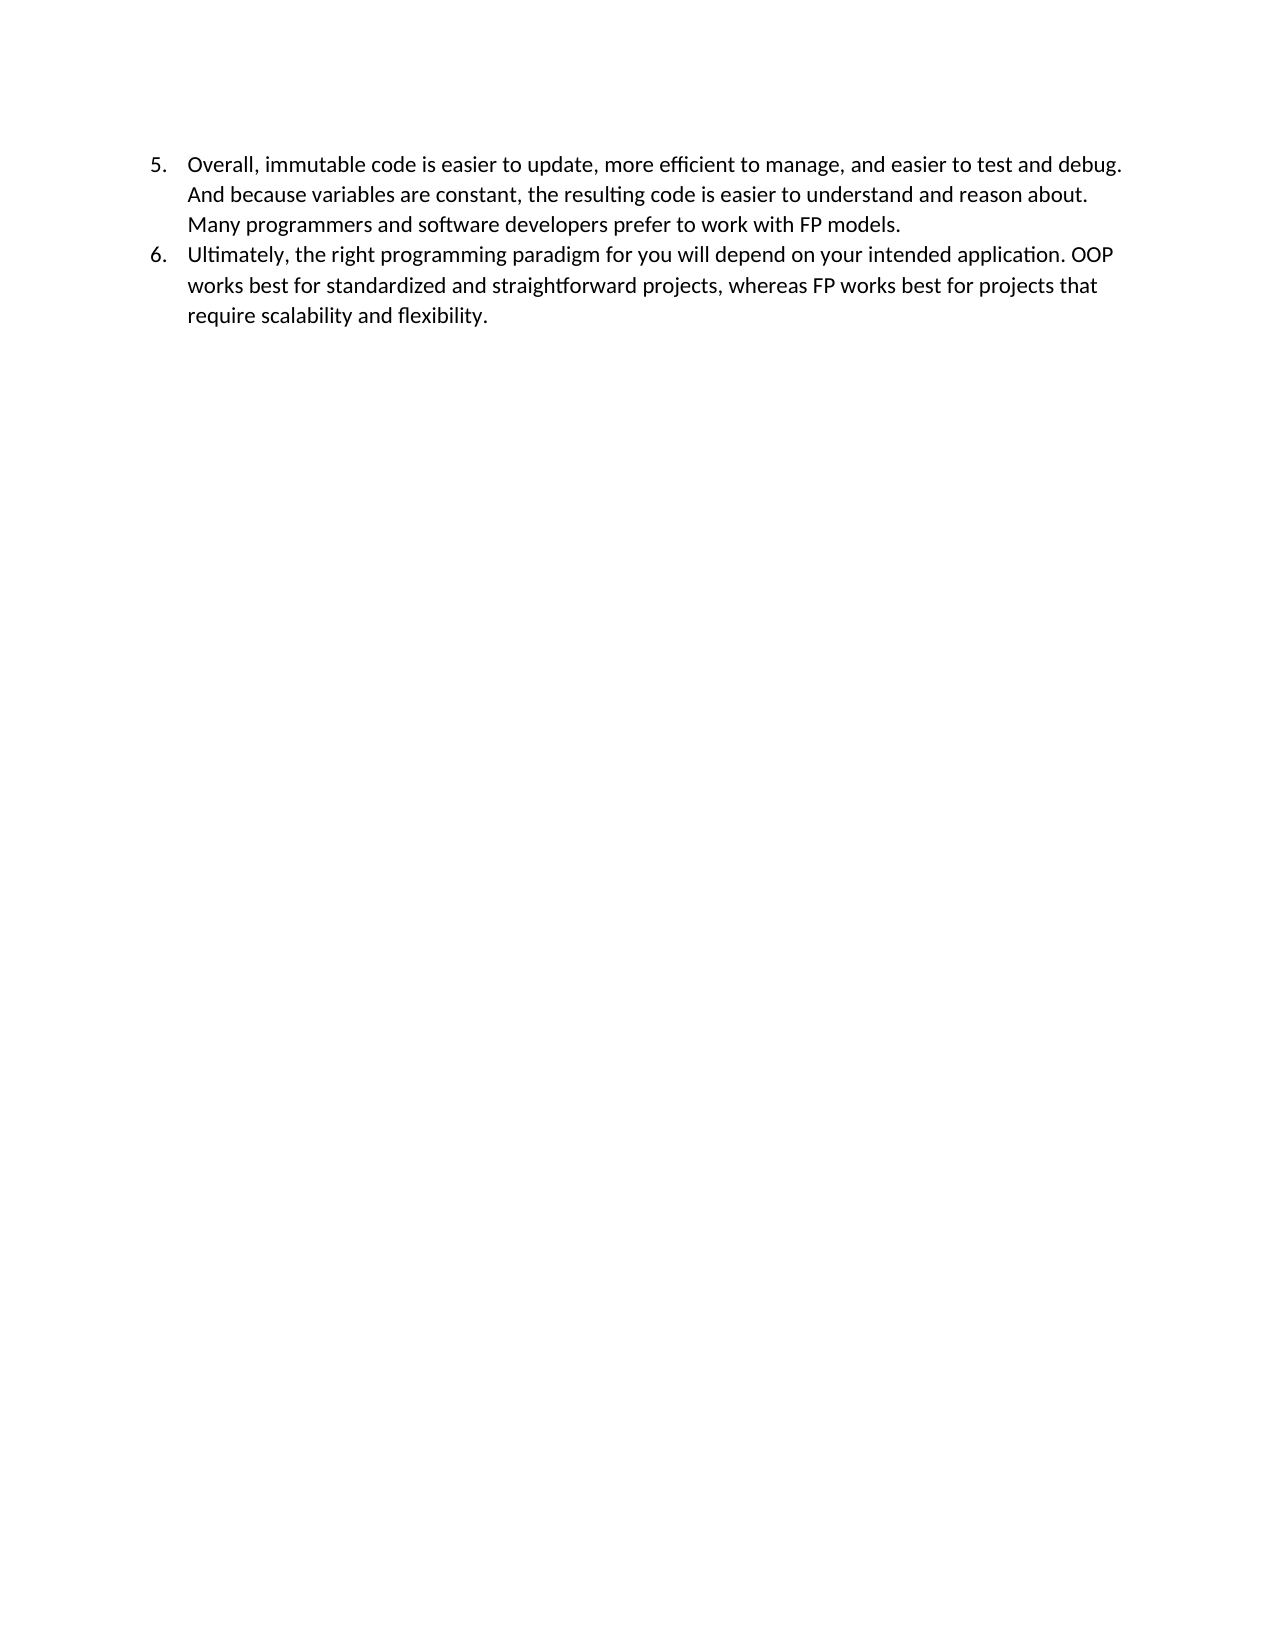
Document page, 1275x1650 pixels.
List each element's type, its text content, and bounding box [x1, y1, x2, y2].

list Overall, immutable code is easier to update, more efficient to manage, and easier to test and debug. And because variables are constant, the resulting code is easier to understand and reason about. Many programmers and software developers prefer to work with FP models. [150, 150, 1125, 238]
list Ultimately, the right programming paradigm for you will depend on your intended application. OOP works best for standardized and straightforward projects, whereas FP works best for projects that require scalability and flexibility. [150, 241, 1125, 329]
